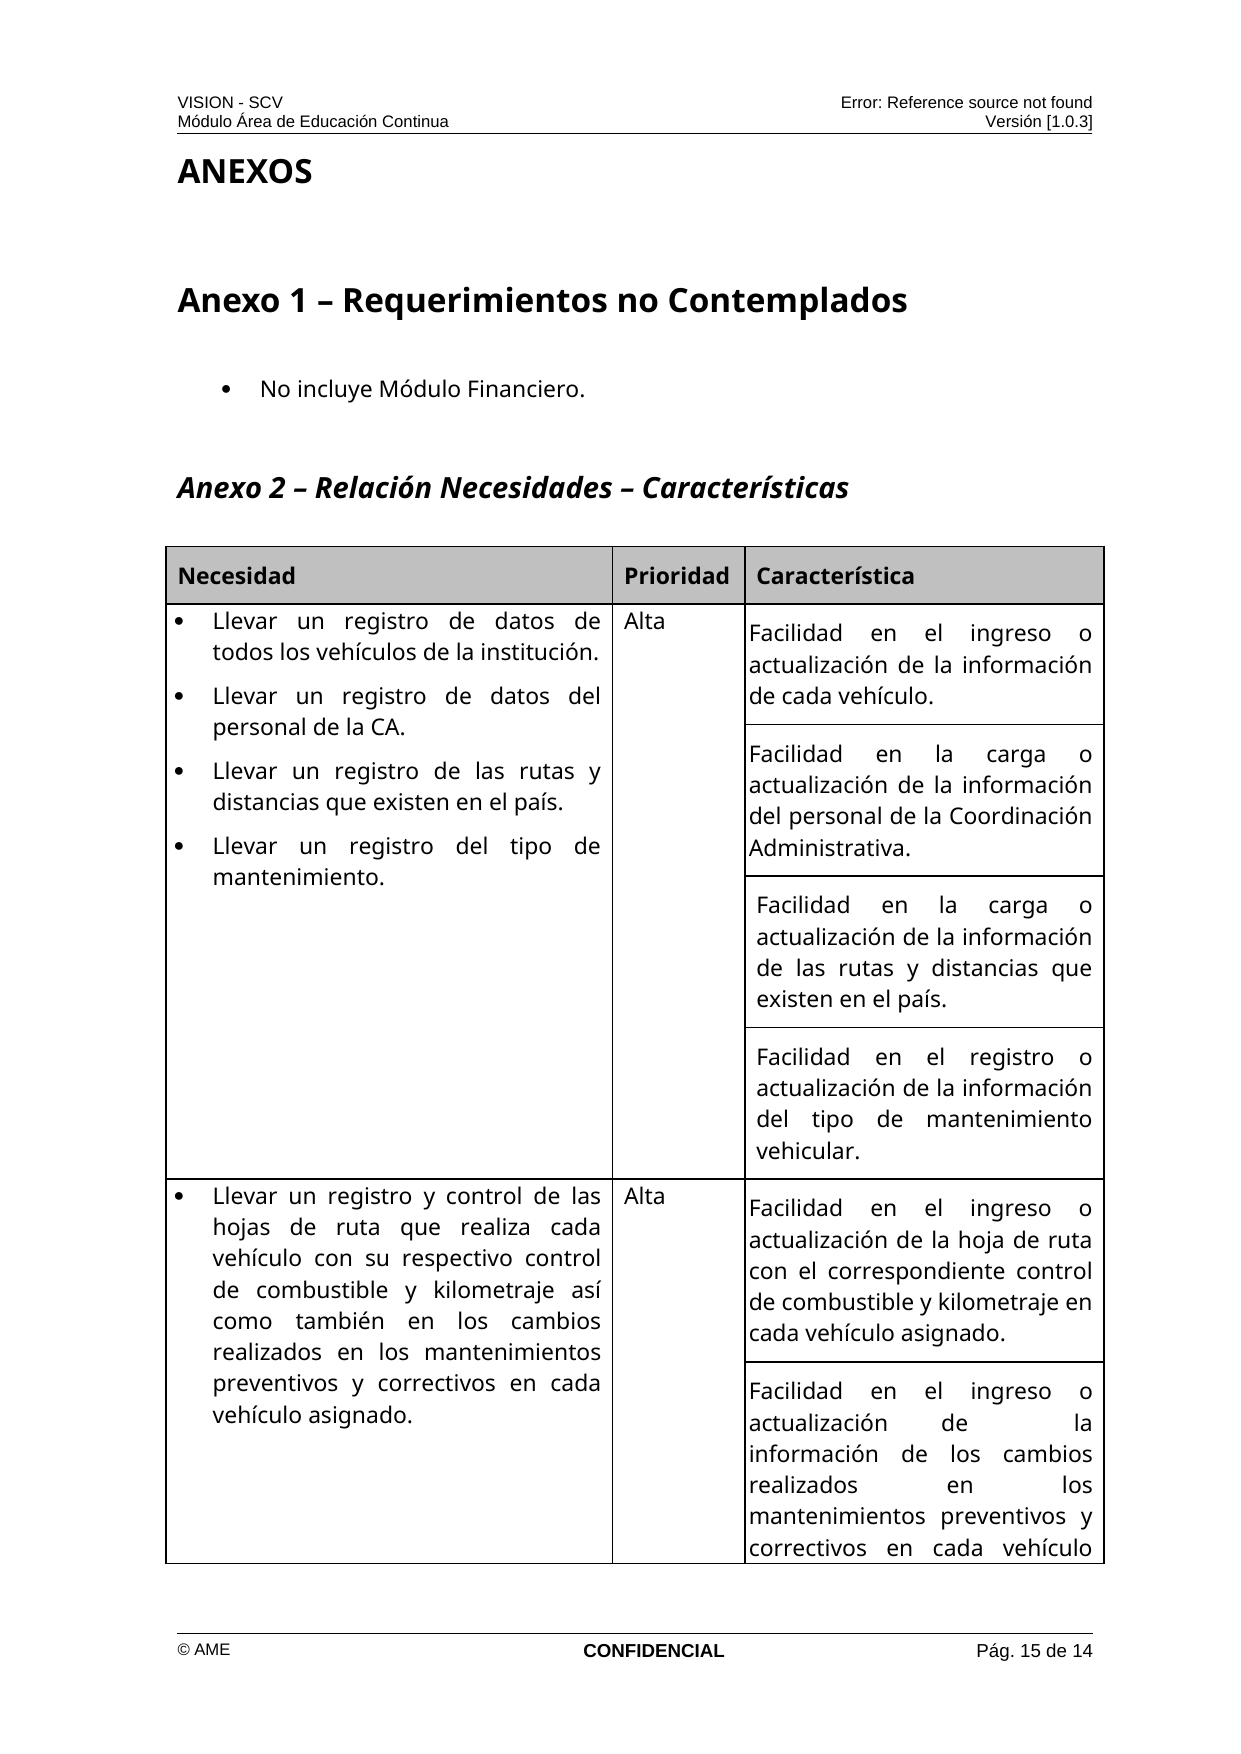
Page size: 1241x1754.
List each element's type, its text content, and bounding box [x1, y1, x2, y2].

table_header Característica [746, 547, 1103, 603]
list No incluye Módulo Financiero. [222, 373, 1092, 404]
table_cell Facilidad en el ingreso o actualización de la hoja de ruta con el correspondiente control de combustible y kilometraje en cada vehículo asignado. [746, 1180, 1103, 1361]
table_header Prioridad [613, 547, 744, 603]
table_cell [746, 1363, 1103, 1563]
subtitle Anexo 1 – Requerimientos no Contemplados [177, 276, 1092, 322]
table_cell Facilidad en el ingreso o actualización de la información de cada vehículo. [746, 605, 1103, 724]
table_cell Llevar un registro de datos de todos los vehículos de la institución. Llevar un registro de datos del personal de la CA. Llevar un registro de las rutas y distancias que existen en el país. Llevar un registro del tipo de mantenimiento. [167, 605, 612, 1178]
table_header Necesidad [167, 547, 612, 603]
subtitle ANEXOS [177, 148, 1092, 193]
table_cell Alta [613, 1180, 744, 1563]
table_cell Facilidad en la carga o actualización de la información de las rutas y distancias que existen en el país. [746, 877, 1103, 1027]
table_cell Alta [613, 605, 744, 1178]
table_cell Facilidad en la carga o actualización de la información del personal de la Coordinación Administrativa. [746, 725, 1103, 875]
table_cell Llevar un registro y control de las hojas de ruta que realiza cada vehículo con su respectivo control de combustible y kilometraje así como también en los cambios realizados en los mantenimientos preventivos y correctivos en cada vehículo asignado. [167, 1180, 612, 1563]
subtitle Anexo 2 – Relación Necesidades – Características [177, 467, 1092, 507]
table_cell Facilidad en el registro o actualización de la información del tipo de mantenimiento vehicular. [746, 1028, 1103, 1178]
